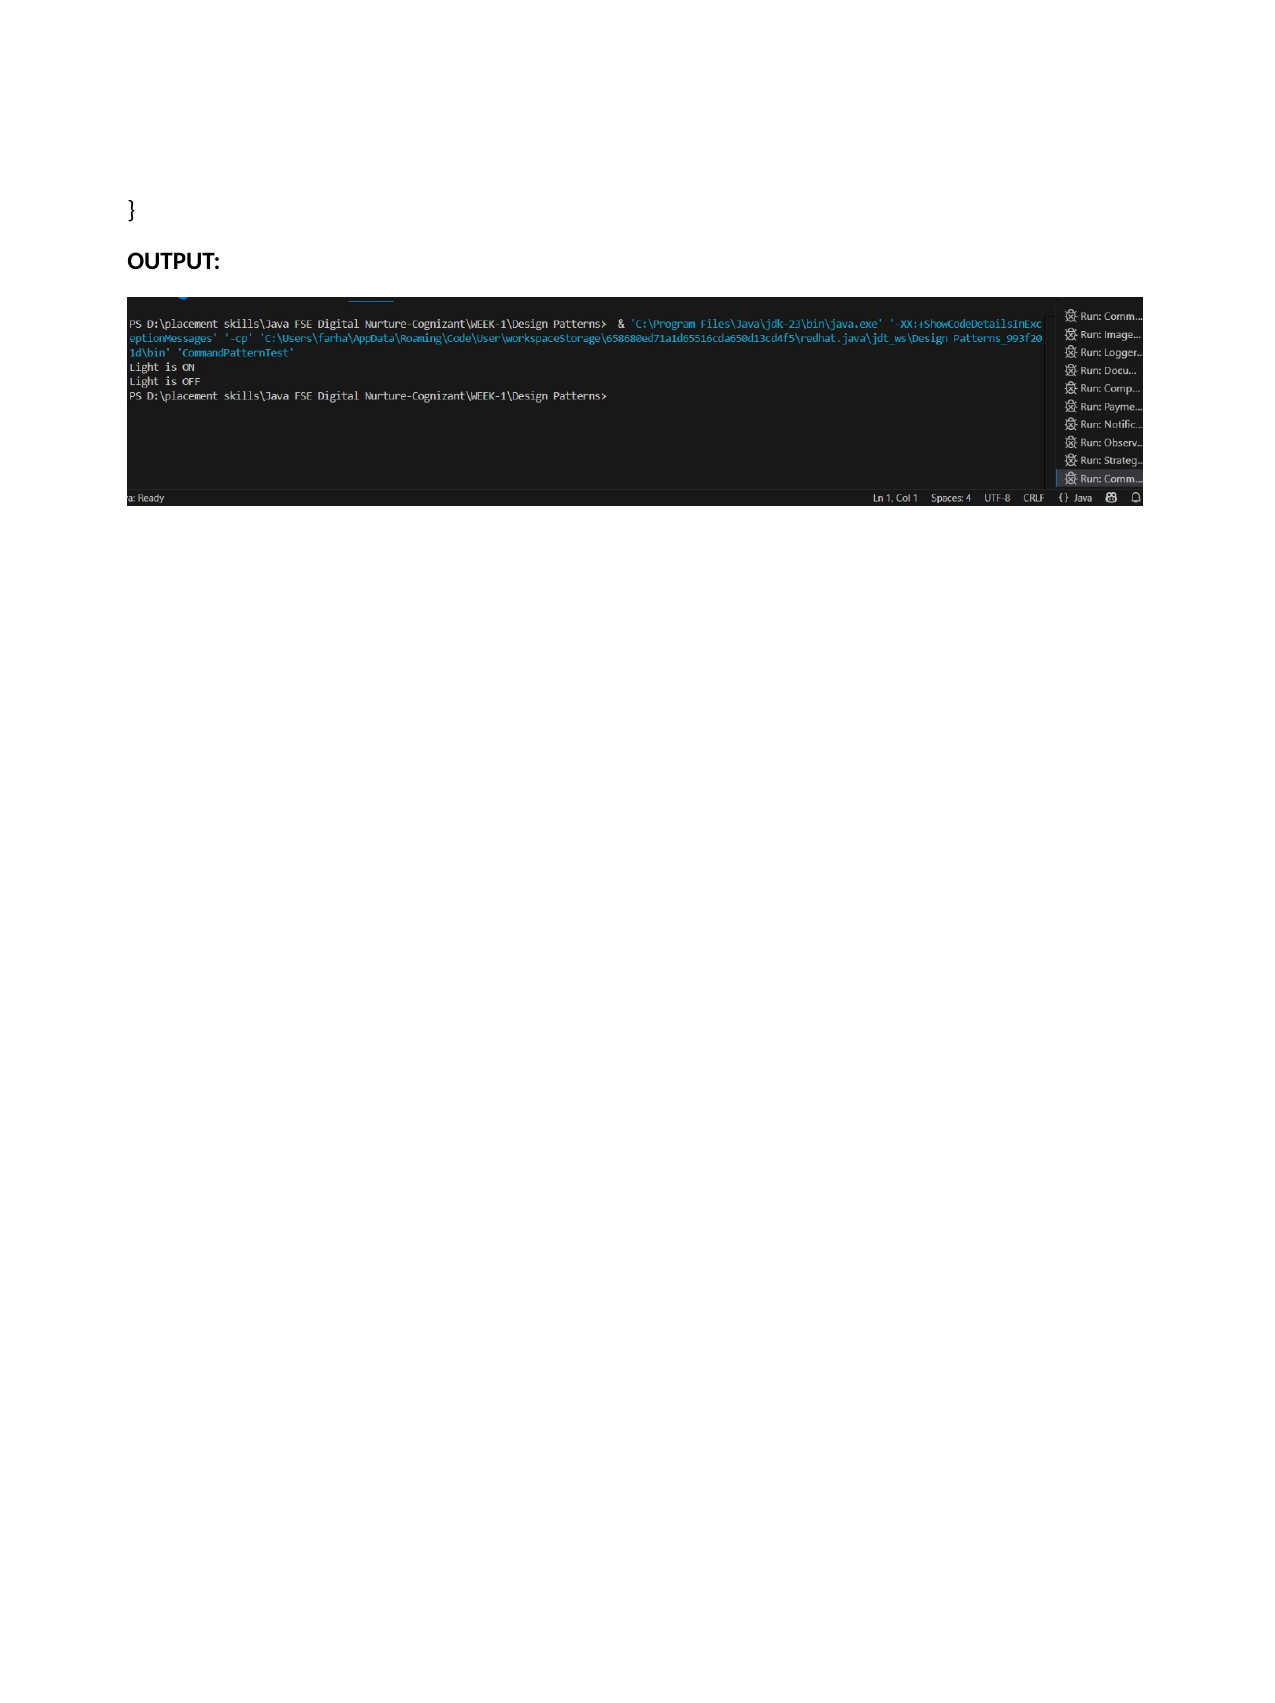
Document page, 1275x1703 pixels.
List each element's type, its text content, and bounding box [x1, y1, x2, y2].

picture [127, 297, 1143, 506]
text OUTPUT: [127, 246, 1143, 276]
text } [127, 194, 1143, 224]
